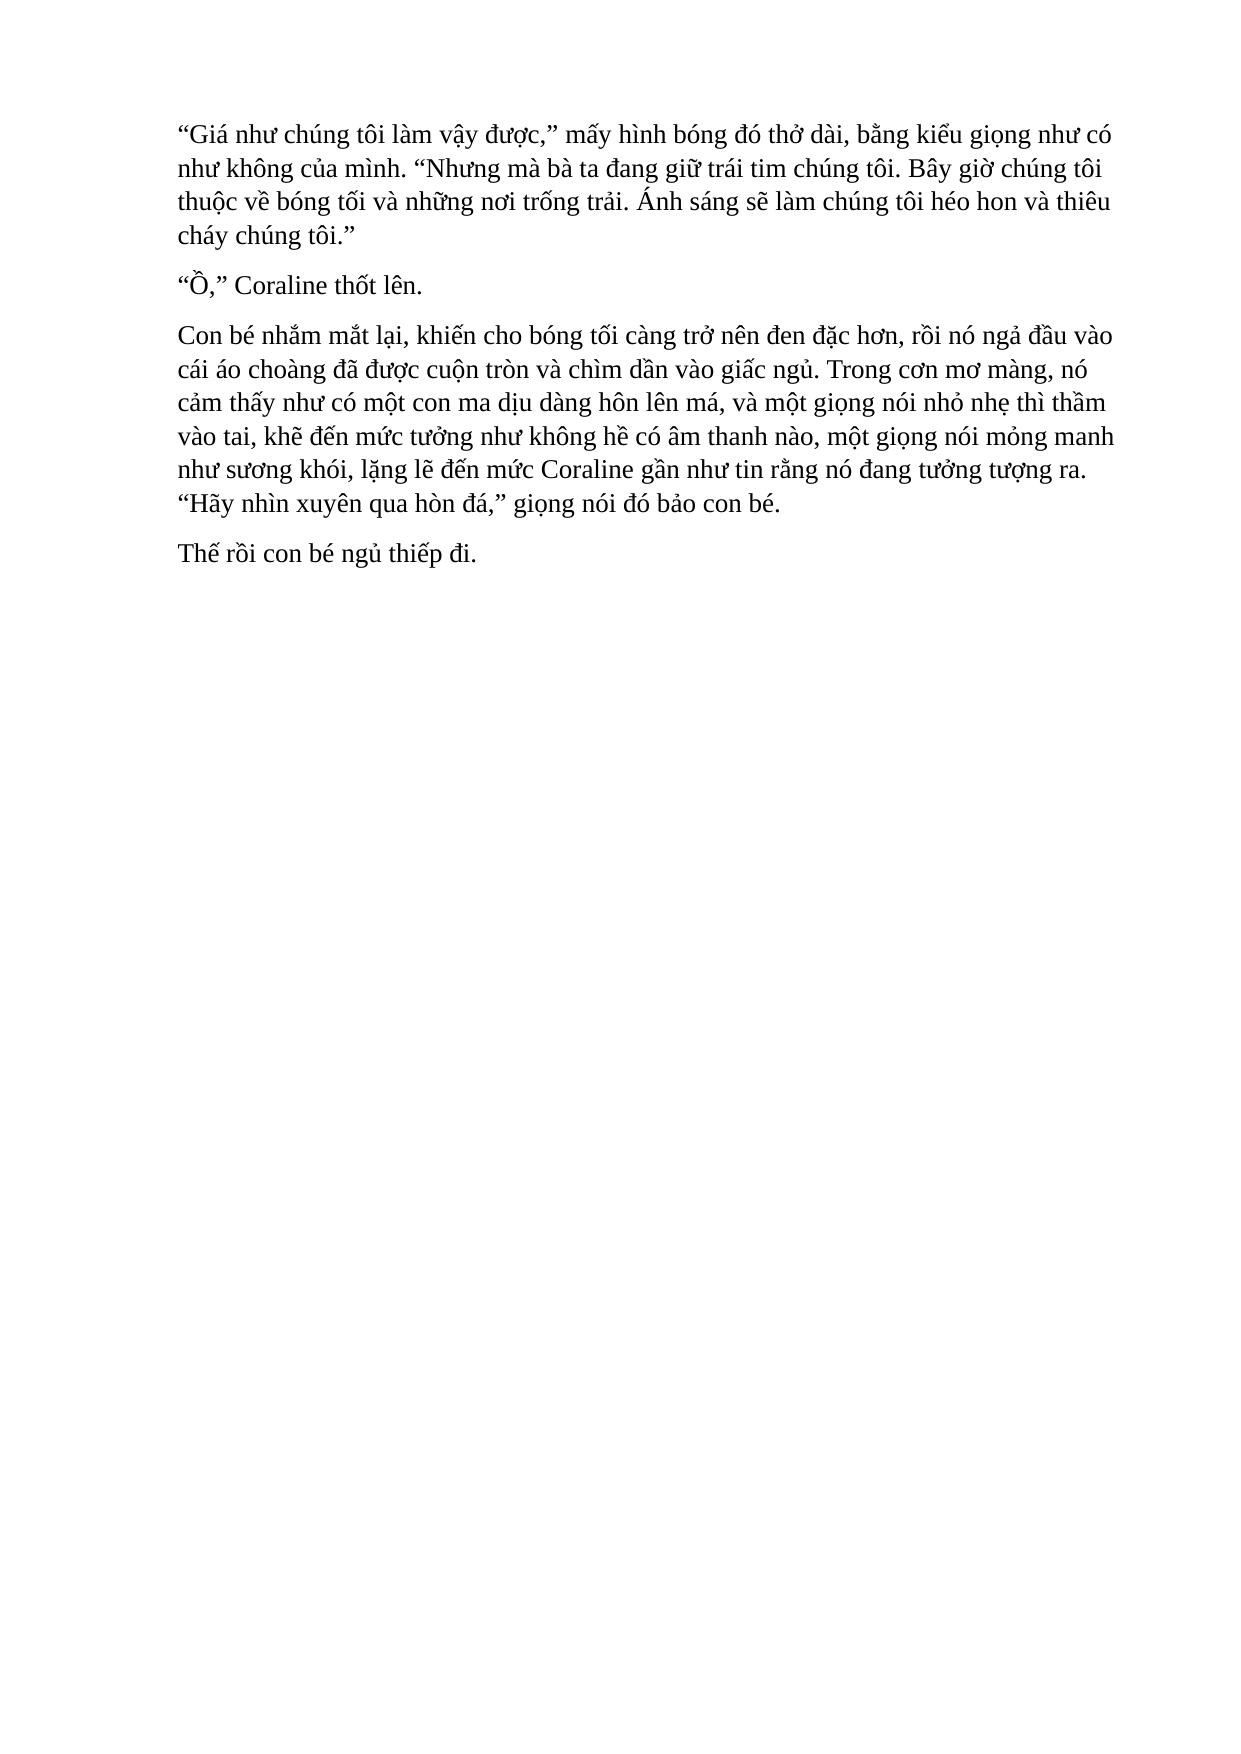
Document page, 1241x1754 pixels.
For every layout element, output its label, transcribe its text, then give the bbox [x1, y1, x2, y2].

text “Giá như chúng tôi làm vậy được,” mấy hình bóng đó thở dài, bằng kiểu giọng như có như không của mình. “Nhưng mà bà ta đang giữ trái tim chúng tôi. Bây giờ chúng tôi thuộc về bóng tối và những nơi trống trải. Ánh sáng sẽ làm chúng tôi héo hon và thiêu cháy chúng tôi.” [177, 118, 1122, 250]
text “Ồ,” Coraline thốt lên. [177, 269, 1122, 300]
text Thế rồi con bé ngủ thiếp đi. [177, 537, 1122, 568]
text Con bé nhắm mắt lại, khiến cho bóng tối càng trở nên đen đặc hơn, rồi nó ngả đầu vào cái áo choàng đã được cuộn tròn và chìm dần vào giấc ngủ. Trong cơn mơ màng, nó cảm thấy như có một con ma dịu dàng hôn lên má, và một giọng nói nhỏ nhẹ thì thầm vào tai, khẽ đến mức tưởng như không hề có âm thanh nào, một giọng nói mỏng manh như sương khói, lặng lẽ đến mức Coraline gần như tin rằng nó đang tưởng tượng ra. “Hãy nhìn xuyên qua hòn đá,” giọng nói đó bảo con bé. [177, 319, 1122, 518]
